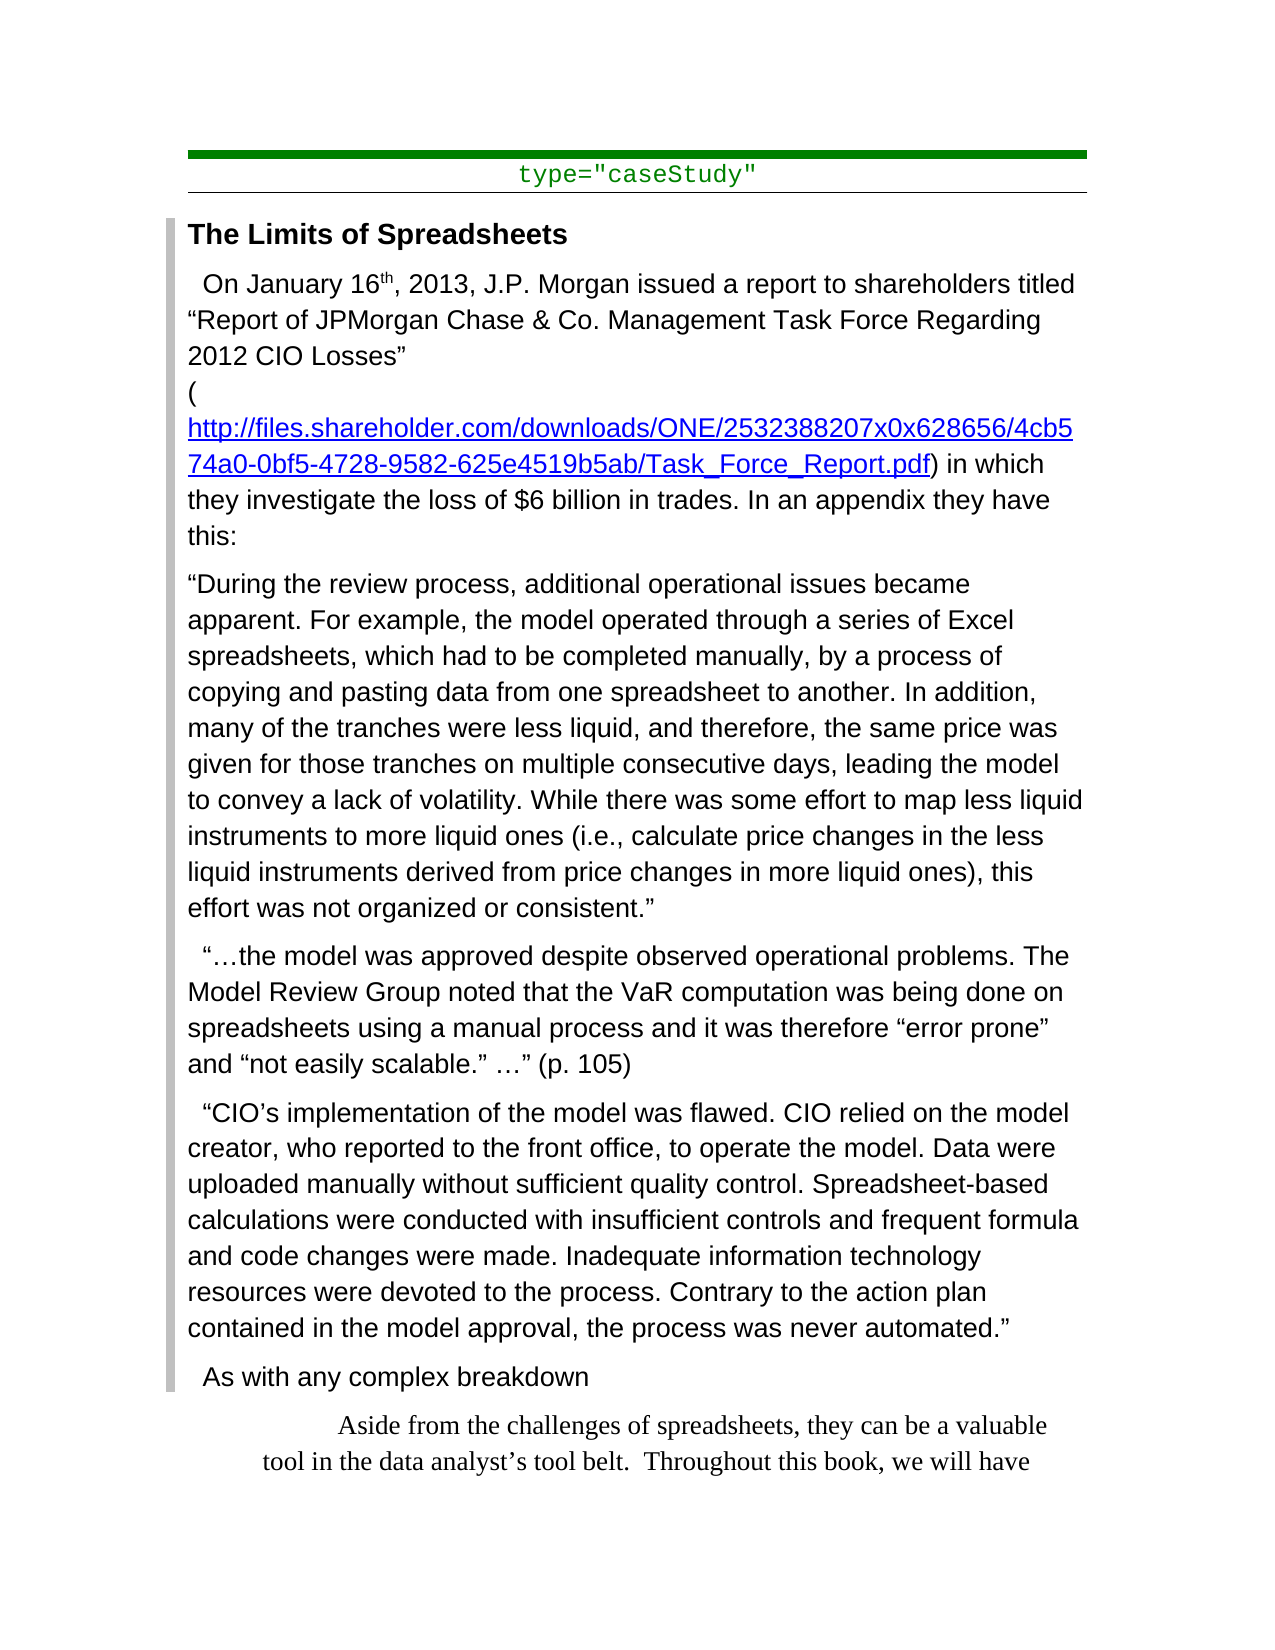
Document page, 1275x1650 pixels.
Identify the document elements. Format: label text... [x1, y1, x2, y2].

text “…the model was approved despite observed operational problems. The Model Review Group noted that the VaR computation was being done on spreadsheets using a manual process and it was therefore “error prone” and “not easily scalable.” …” (p. 105) [175, 940, 1087, 1079]
text “During the review process, additional operational issues became apparent. For example, the model operated through a series of Excel spreadsheets, which had to be completed manually, by a process of copying and pasting data from one spreadsheet to another. In addition, many of the tranches were less liquid, and therefore, the same price was given for those tranches on multiple consecutive days, leading the model to convey a lack of volatility. While there was some effort to map less liquid instruments to more liquid ones (i.e., calculate price changes in the less liquid instruments derived from price changes in more liquid ones), this effort was not organized or consistent.” [175, 568, 1087, 923]
title The Limits of Spreadsheets [166, 217, 1087, 251]
text On January 16th, 2013, J.P. Morgan issued a report to shareholders titled “Report of JPMorgan Chase & Co. Management Task Force Regarding 2012 CIO Losses” (http://files.shareholder.com/downloads/ONE/2532388207x0x628656/4cb574a0-0bf5-4728-9582-625e4519b5ab/Task_Force_Report.pdf) in which they investigate the loss of $6 billion in trades. In an appendix they have this: [175, 268, 1087, 551]
text As with any complex breakdown [175, 1361, 1087, 1392]
text “CIO’s implementation of the model was flawed. CIO relied on the model creator, who reported to the front office, to operate the model. Data were uploaded manually without sufficient quality control. Spreadsheet-based calculations were conducted with insufficient controls and frequent formula and code changes were made. Inadequate information technology resources were devoted to the process. Contrary to the action plan contained in the model approval, the process was never automated.” [175, 1097, 1087, 1343]
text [262, 1409, 1087, 1476]
text type="caseStudy" [187, 151, 1087, 192]
